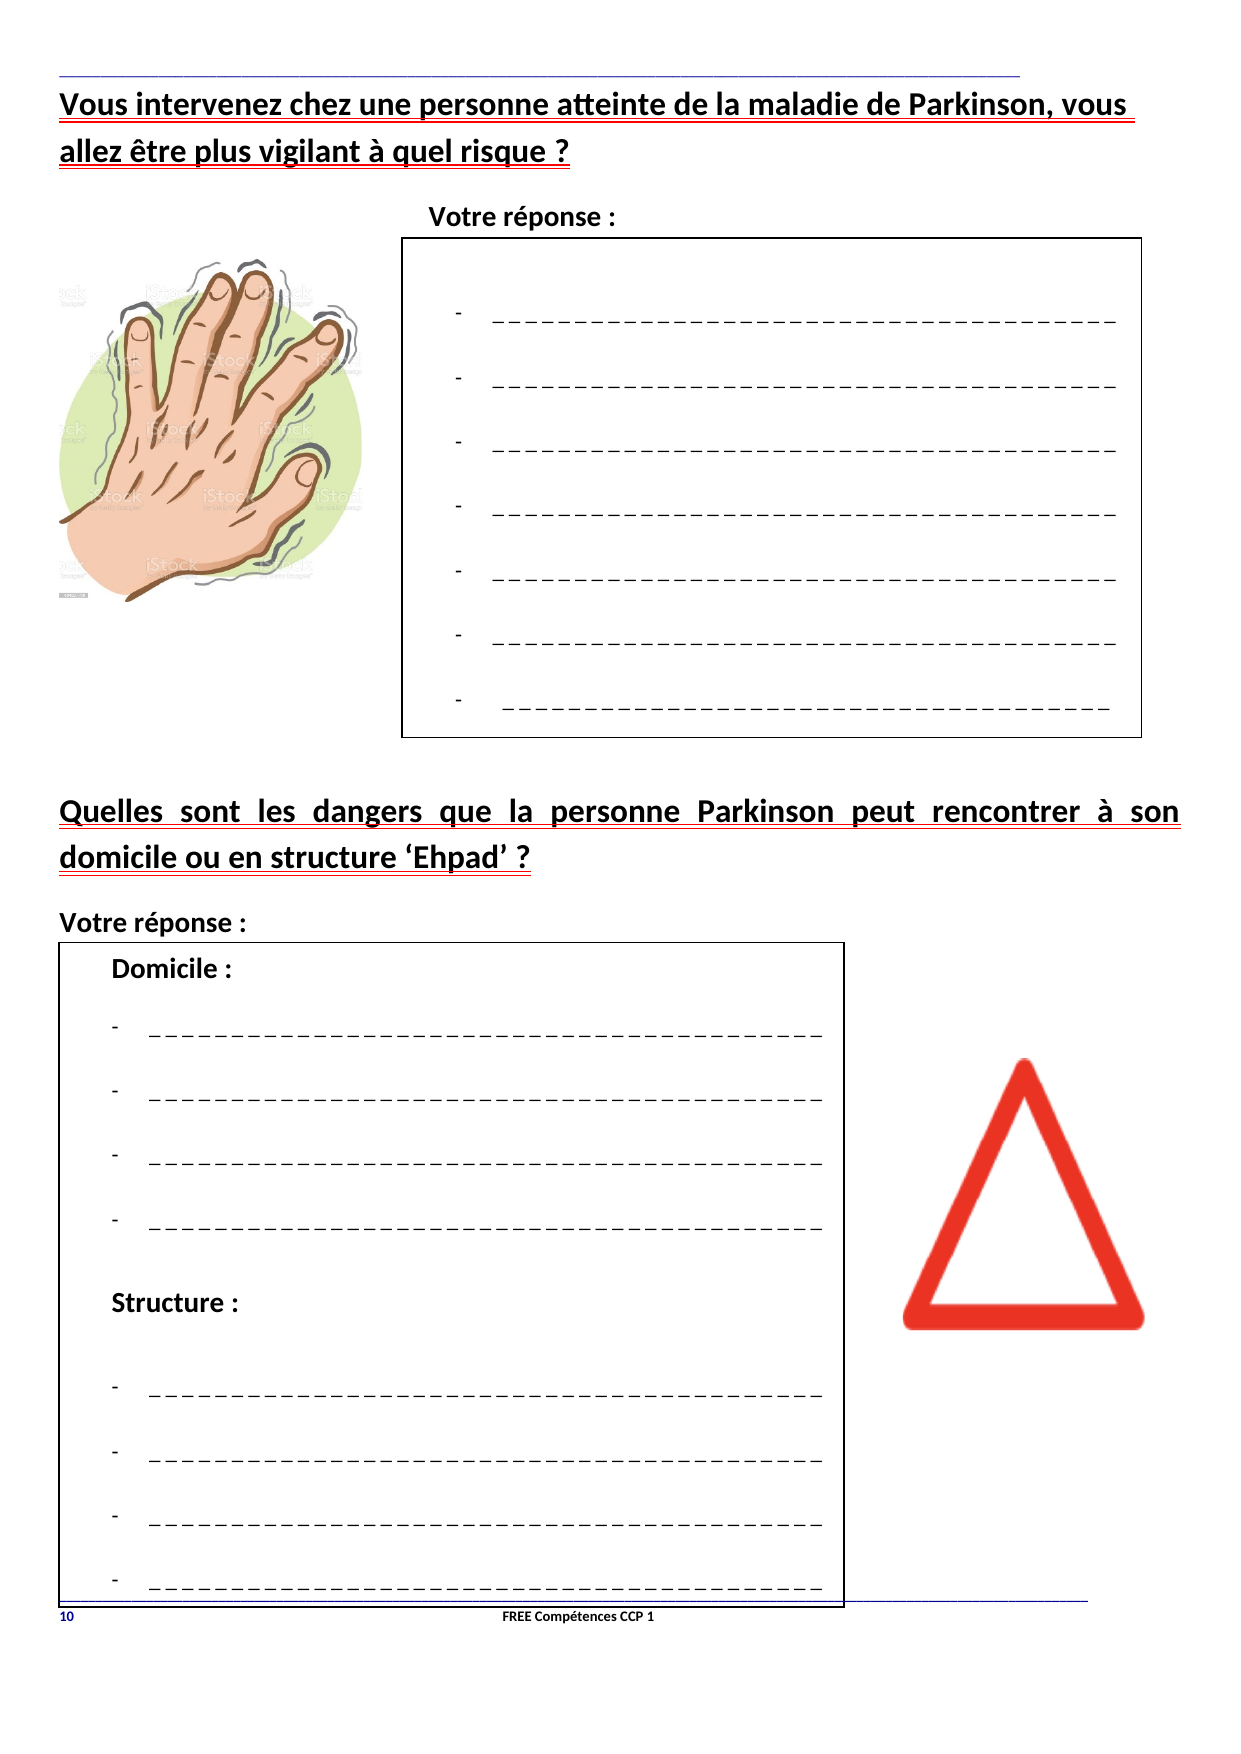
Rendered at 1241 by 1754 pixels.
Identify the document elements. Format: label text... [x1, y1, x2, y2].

text Quelles sont les dangers que la personne Parkinson peut rencontrer à son domicile ou en structure ‘Ehpad’ ? [59, 829, 1181, 877]
list Votre réponse : [59, 904, 1181, 940]
text Quelles sont les dangers que la personne Parkinson peut rencontrer à son domicile ou en structure ‘Ehpad’ ? [59, 790, 1181, 824]
list Votre réponse : [354, 198, 1181, 233]
picture [59, 259, 362, 602]
text Vous intervenez chez une personne atteinte de la maladie de Parkinson, vous allez être plus vigilant à quel risque ? [59, 83, 1181, 171]
picture [864, 1025, 1181, 1374]
